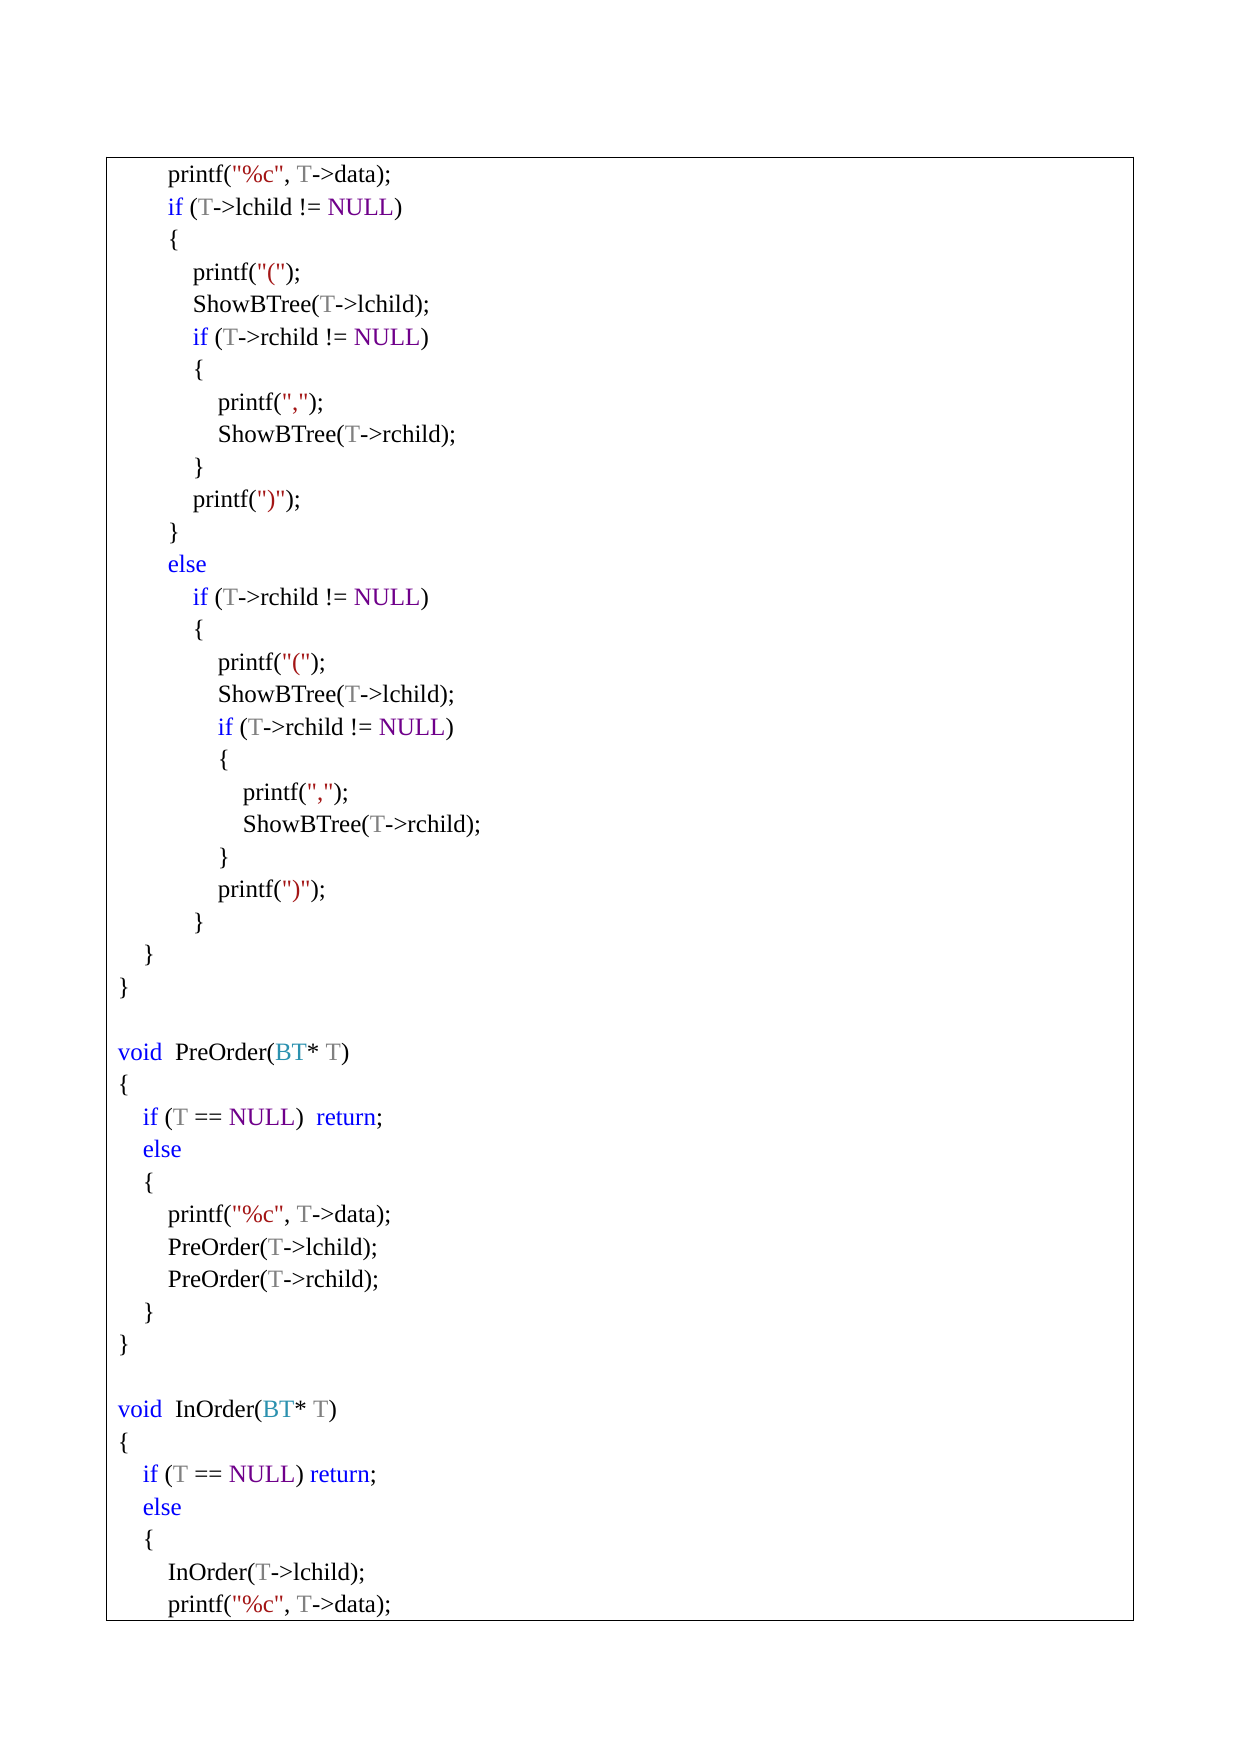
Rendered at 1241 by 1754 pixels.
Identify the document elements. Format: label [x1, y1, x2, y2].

table_cell [107, 158, 1133, 1620]
